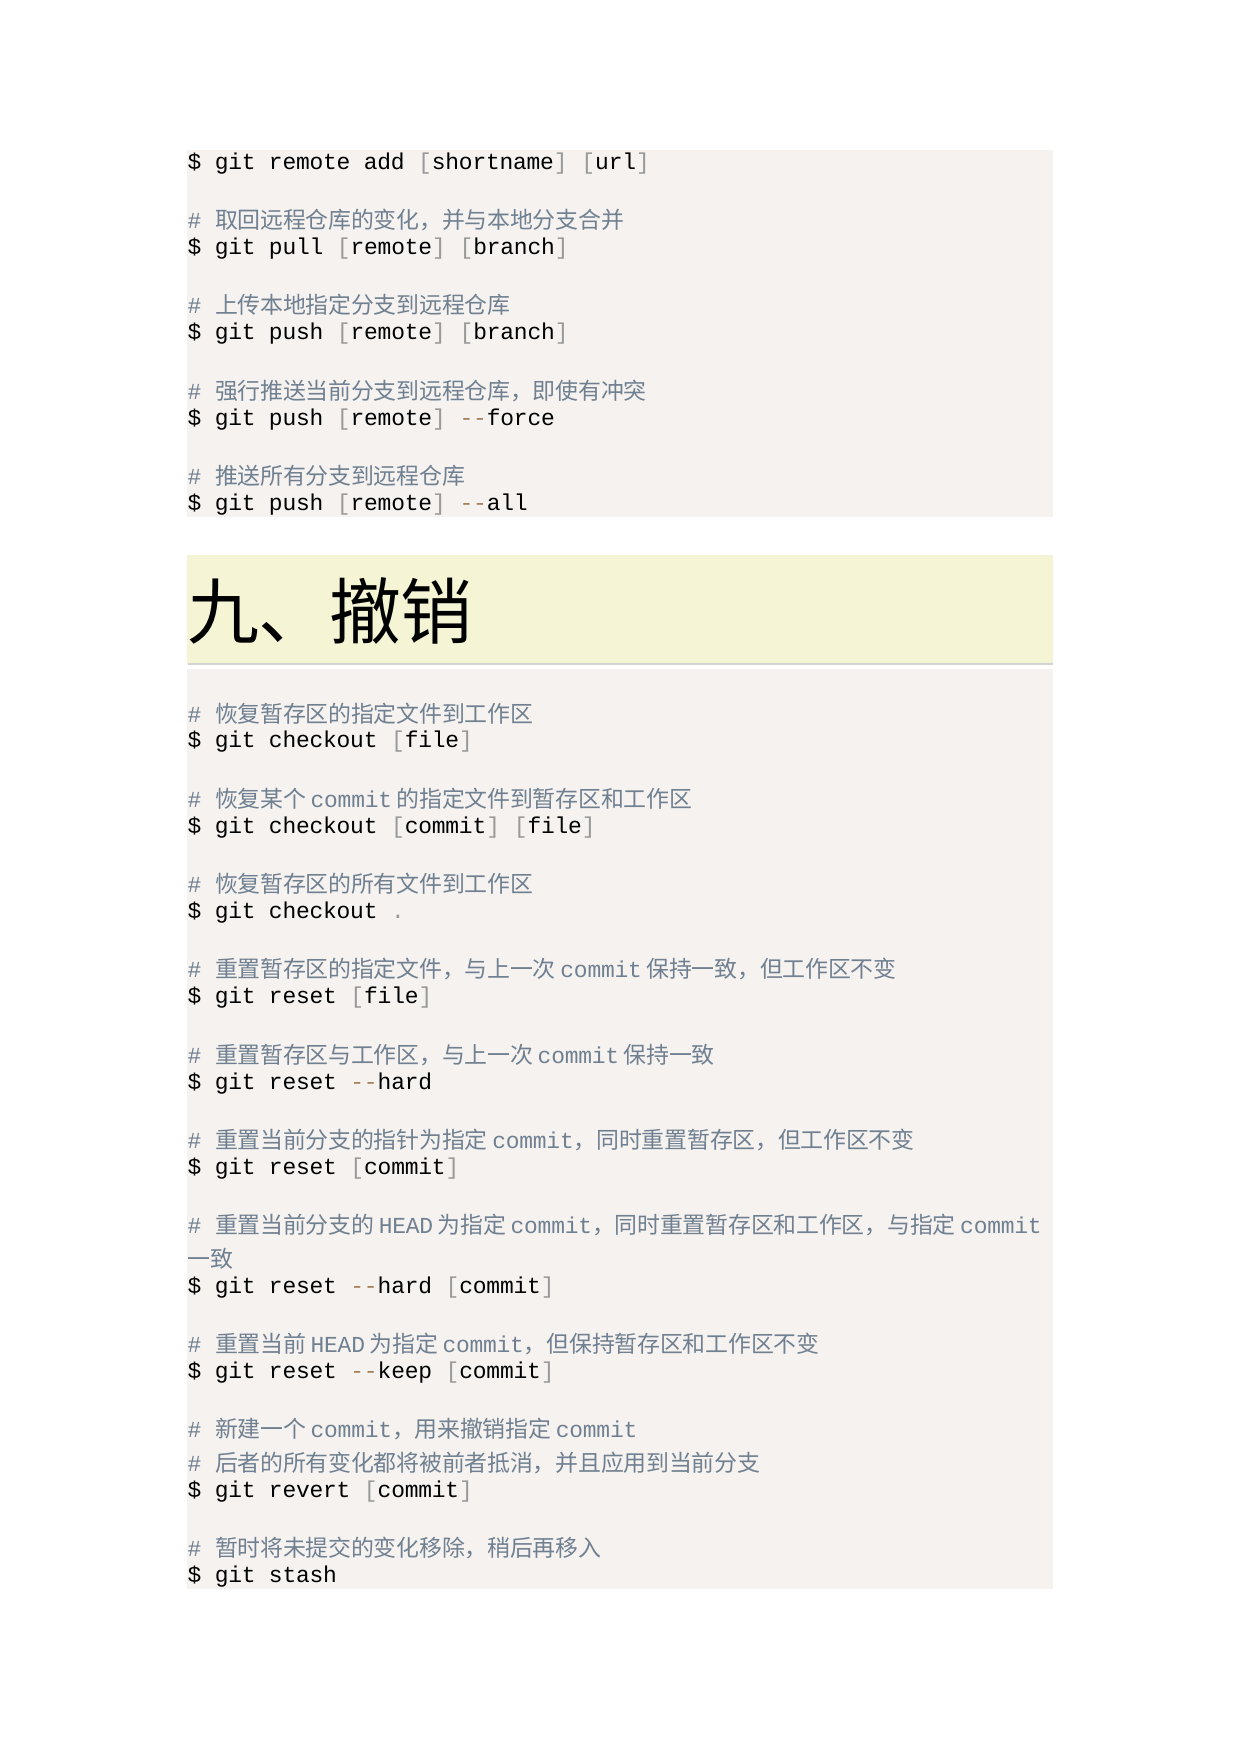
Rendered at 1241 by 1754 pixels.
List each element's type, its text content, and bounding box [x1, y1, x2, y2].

text # 上传本地指定分支到远程仓库 [187, 287, 1053, 321]
text # 后者的所有变化都将被前者抵消，并且应用到当前分支 [187, 1444, 1053, 1478]
text 九、撤销 [187, 555, 1053, 664]
text # 恢复暂存区的指定文件到工作区 [187, 695, 1053, 729]
text $ git reset [file] [187, 985, 1053, 1011]
text # 重置当前分支的指针为指定commit，同时重置暂存区，但工作区不变 [187, 1122, 1053, 1155]
text # 新建一个commit，用来撤销指定commit [187, 1411, 1053, 1444]
text $ git push [remote] [branch] [187, 321, 1053, 347]
text # 推送所有分支到远程仓库 [187, 458, 1053, 491]
text # 重置当前分支的HEAD为指定commit，同时重置暂存区和工作区，与指定commit一致 [187, 1207, 1053, 1274]
text $ git pull [remote] [branch] [187, 235, 1053, 261]
text $ git reset [commit] [187, 1155, 1053, 1181]
text # 重置暂存区的指定文件，与上一次commit保持一致，但工作区不变 [187, 951, 1053, 985]
text $ git push [remote] --all [187, 491, 1053, 517]
text # 恢复某个commit的指定文件到暂存区和工作区 [187, 781, 1053, 814]
text # 强行推送当前分支到远程仓库，即使有冲突 [187, 372, 1053, 406]
text $ git checkout [commit] [file] [187, 814, 1053, 840]
text # 取回远程仓库的变化，并与本地分支合并 [187, 202, 1053, 235]
text $ git remote add [shortname] [url] [187, 150, 1053, 176]
text $ git reset --keep [commit] [187, 1359, 1053, 1385]
text $ git push [remote] --force [187, 406, 1053, 432]
text $ git checkout [file] [187, 729, 1053, 755]
text # 重置当前HEAD为指定commit，但保持暂存区和工作区不变 [187, 1326, 1053, 1359]
text $ git revert [commit] [187, 1478, 1053, 1504]
text $ git stash [187, 1563, 1053, 1589]
text # 暂时将未提交的变化移除，稍后再移入 [187, 1530, 1053, 1563]
text $ git checkout . [187, 899, 1053, 925]
text $ git reset --hard [commit] [187, 1274, 1053, 1300]
text # 恢复暂存区的所有文件到工作区 [187, 866, 1053, 899]
text $ git reset --hard [187, 1070, 1053, 1096]
text # 重置暂存区与工作区，与上一次commit保持一致 [187, 1037, 1053, 1070]
